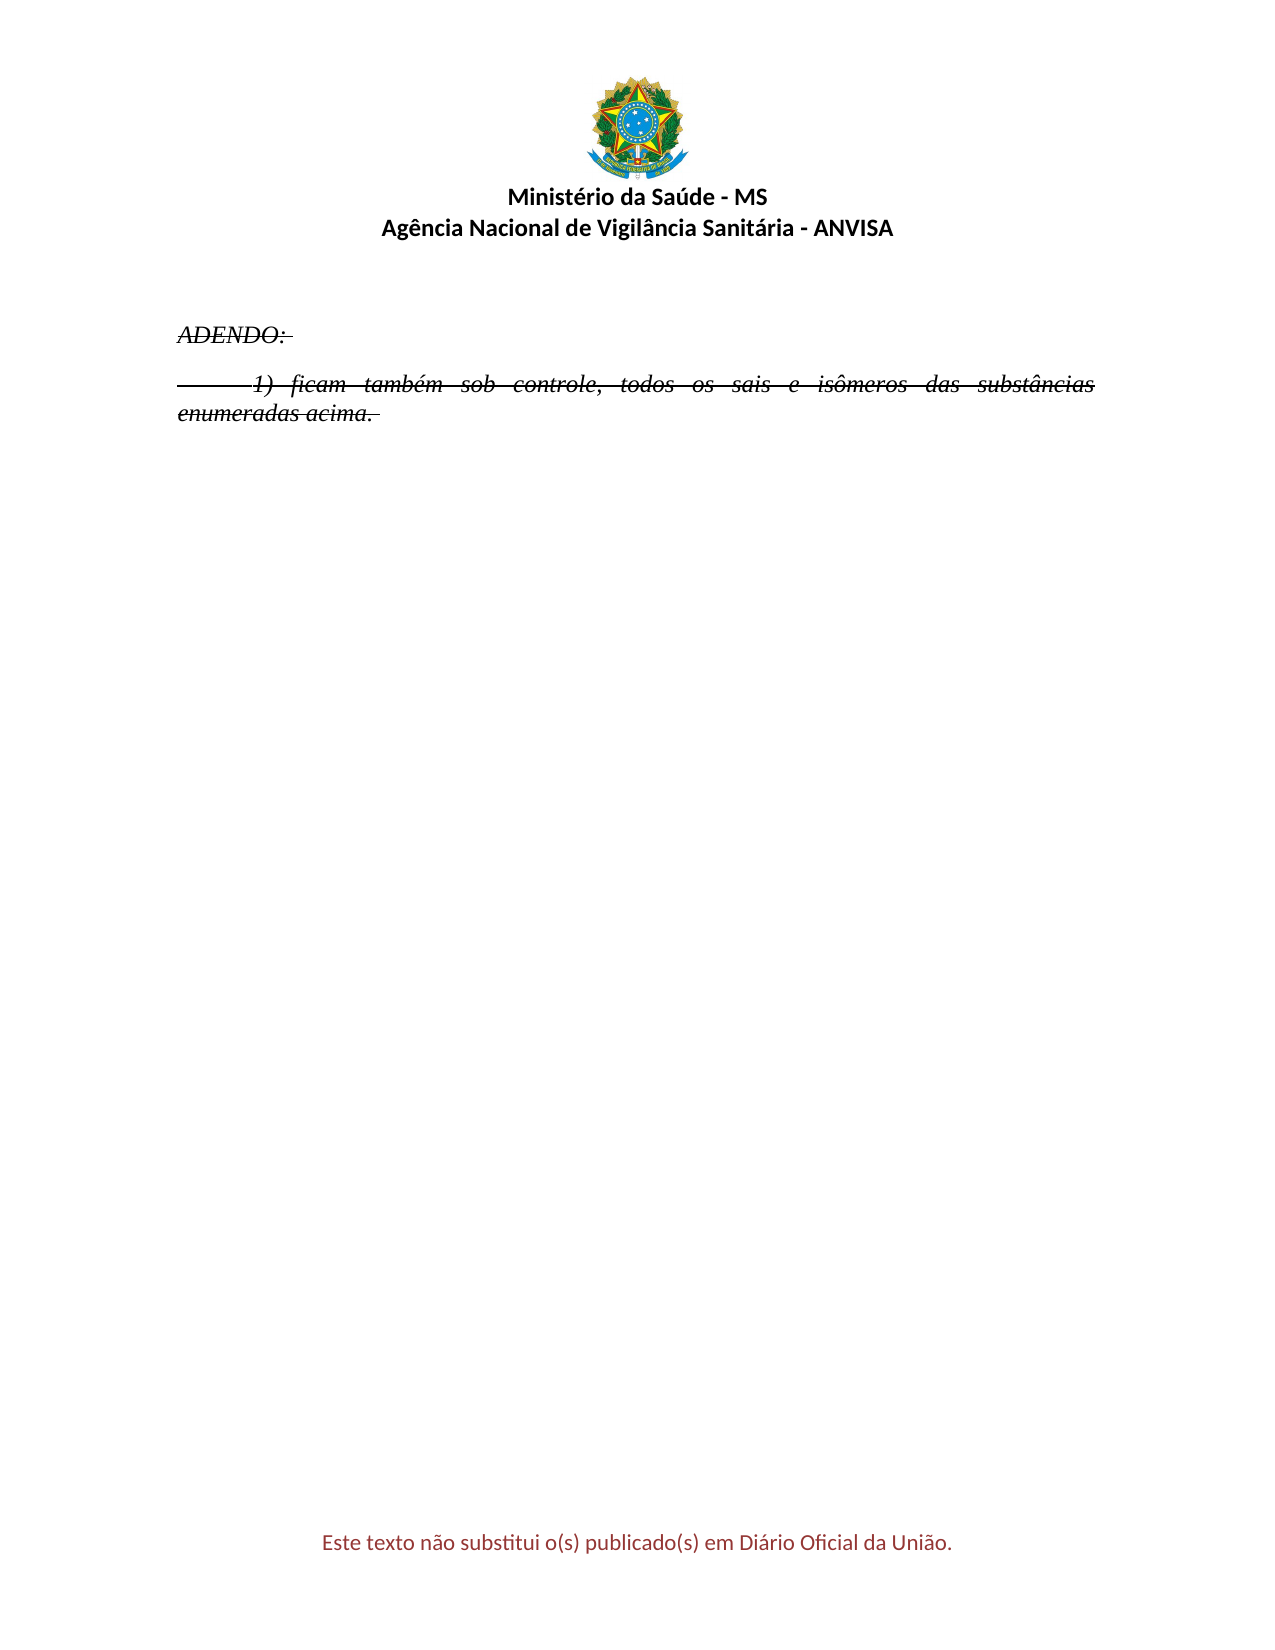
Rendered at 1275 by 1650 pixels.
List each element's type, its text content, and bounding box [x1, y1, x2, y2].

picture [583, 75, 692, 182]
text ADENDO: [177, 320, 1098, 349]
list 1) ficam também sob controle, todos os sais e isômeros das substâncias enumeradas acima. [177, 369, 1098, 427]
